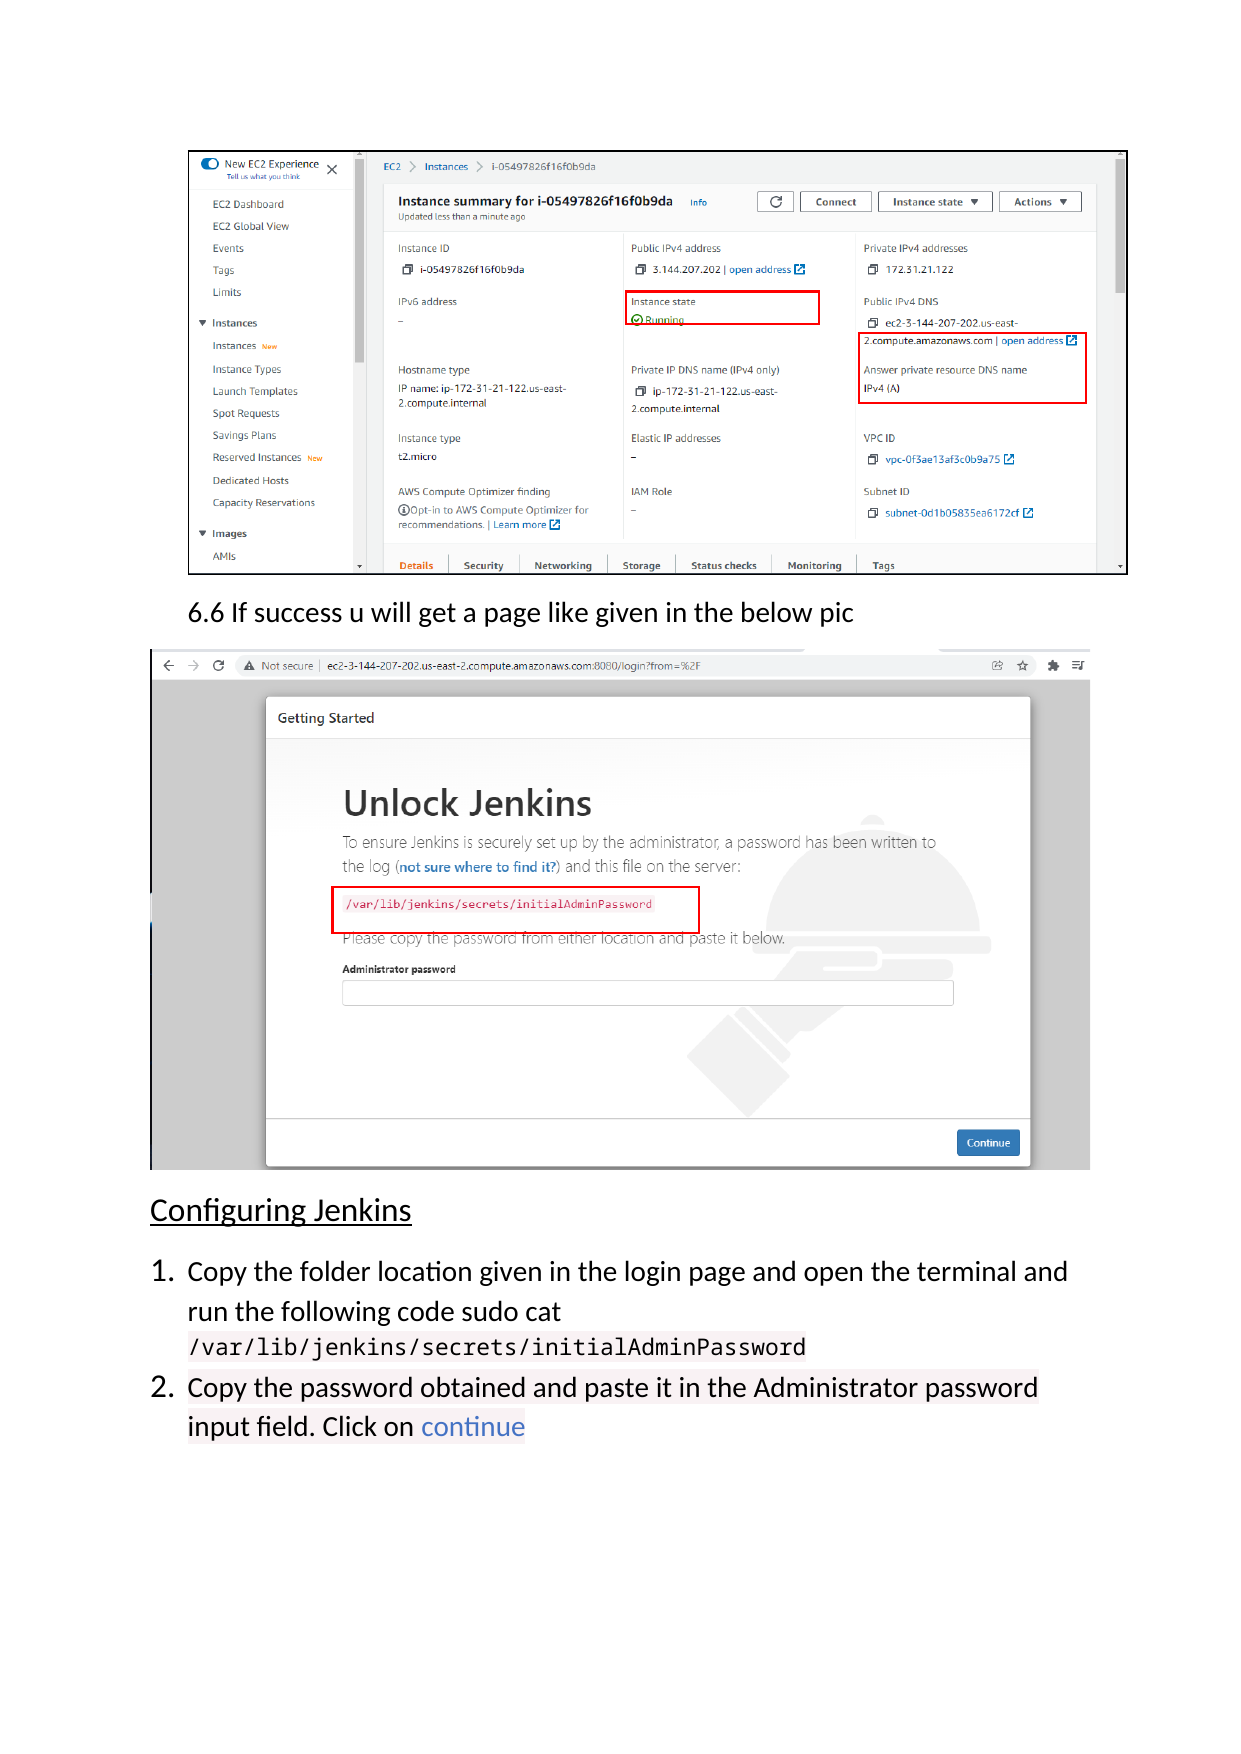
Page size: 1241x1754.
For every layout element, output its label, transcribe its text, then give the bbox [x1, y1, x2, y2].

picture [189, 152, 1126, 574]
picture [150, 649, 1091, 1170]
list 6.6 If success u will get a page like given in the below pic [187, 594, 1090, 630]
list Copy the folder location given in the login page and open the terminal and run the following code sudo cat /var/lib/jenkins/secrets/initialAdminPassword [150, 1249, 1090, 1362]
list Copy the password obtained and paste it in the Administrator password input field. Click on continue [150, 1365, 1090, 1444]
text Configuring Jenkins [150, 1189, 1090, 1229]
